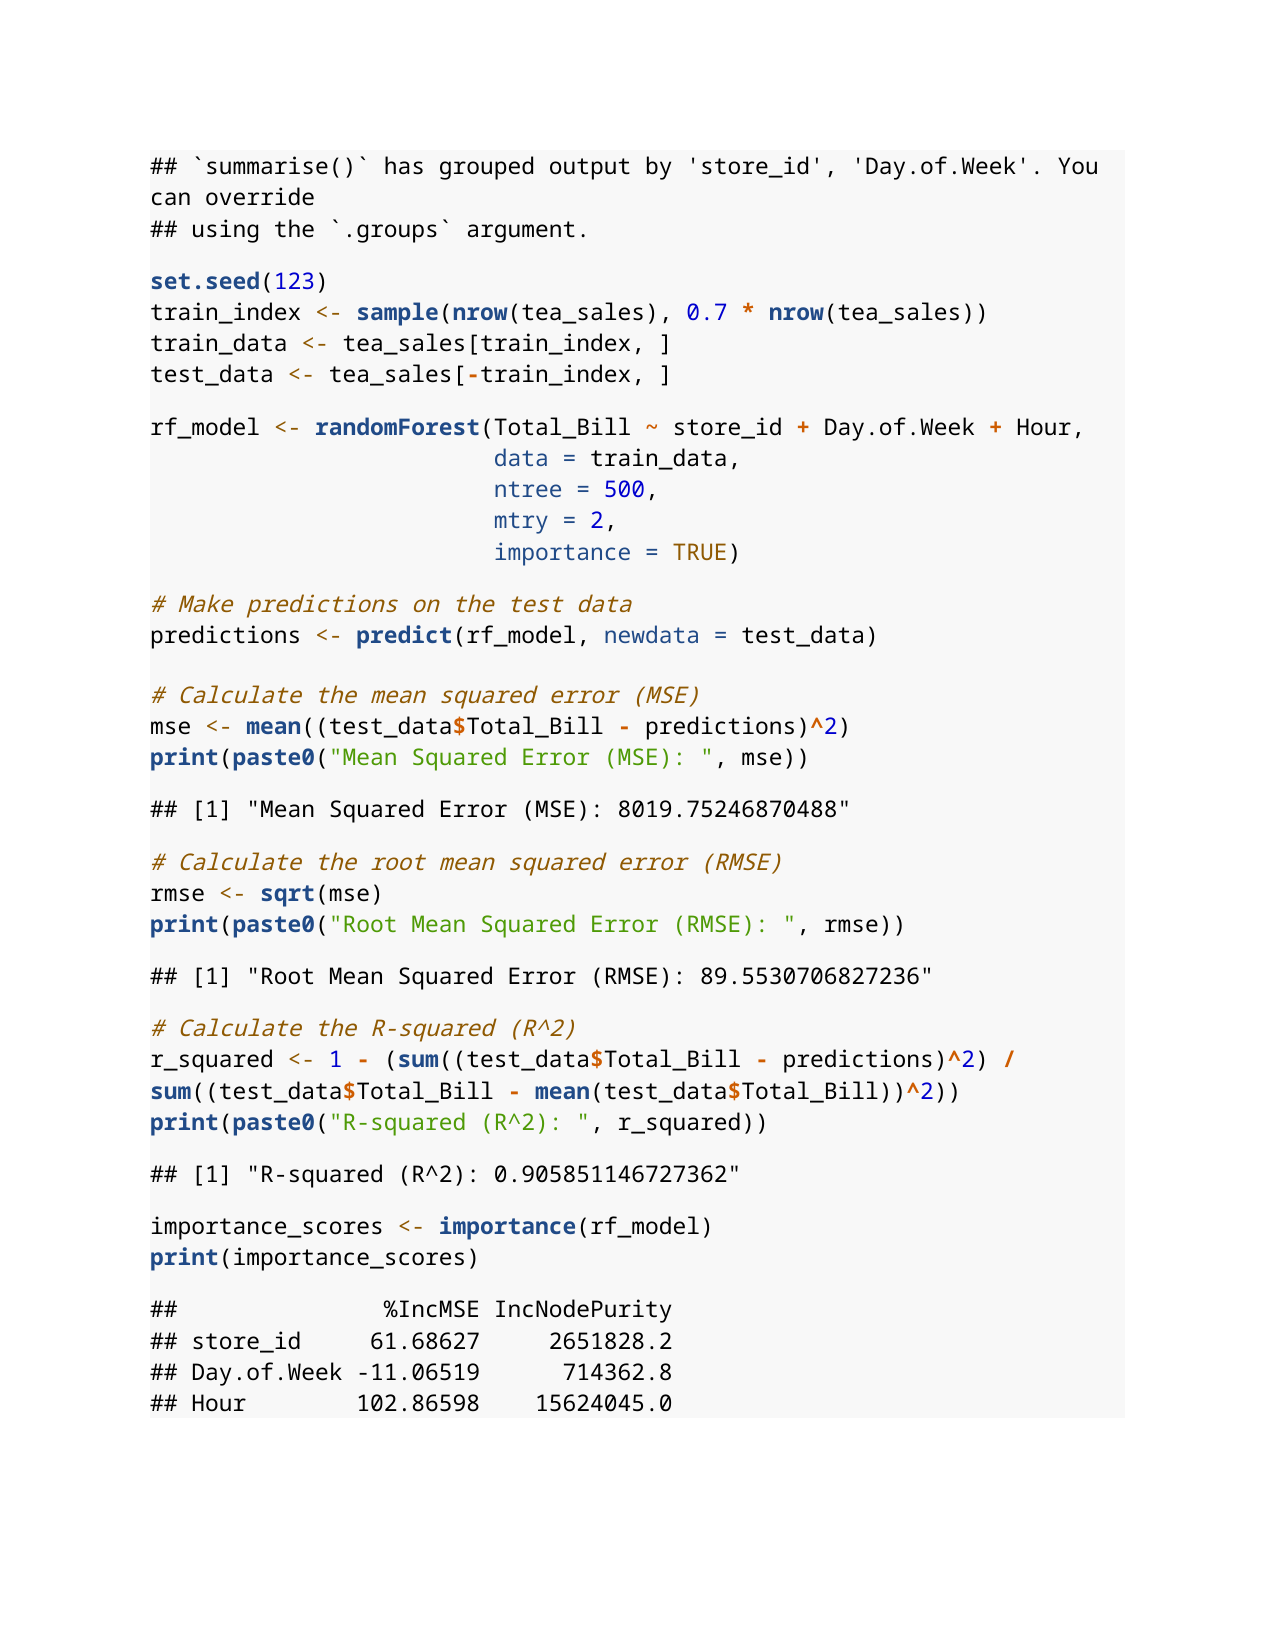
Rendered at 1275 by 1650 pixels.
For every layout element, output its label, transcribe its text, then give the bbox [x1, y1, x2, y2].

text importance_scores <- importance(rf_model) print(importance_scores) [480, 1210, 1125, 1272]
text ## [1] "R-squared (R^2): 0.905851146727362" [150, 1158, 1125, 1189]
text set.seed(123) train_index <- sample(nrow(tea_sales), 0.7 * nrow(tea_sales)) train_data <- tea_sales[train_index, ] test_data <- tea_sales[-train_index, ] [150, 264, 1125, 389]
text ## [1] "Mean Squared Error (MSE): 8019.75246870488" [150, 793, 1125, 824]
text ## `summarise()` has grouped output by 'store_id', 'Day.of.Week'. You can override ## using the `.groups` argument. [150, 150, 1125, 244]
text # Calculate the R-squared (R^2) r_squared <- 1 - (sum((test_data$Total_Bill - predictions)^2) / sum((test_data$Total_Bill - mean(test_data$Total_Bill))^2)) print(paste0("R-squared (R^2): ", r_squared)) [150, 1012, 1125, 1137]
text # Make predictions on the test data predictions <- predict(rf_model, newdata = test_data) # Calculate the mean squared error (MSE) mse <- mean((test_data$Total_Bill - predictions)^2) print(paste0("Mean Squared Error (MSE): ", mse)) [150, 587, 1125, 772]
text # Calculate the root mean squared error (RMSE) rmse <- sqrt(mse) print(paste0("Root Mean Squared Error (RMSE): ", rmse)) [384, 845, 1125, 939]
text ## [1] "Root Mean Squared Error (RMSE): 89.5530706827236" [150, 960, 1125, 991]
text ## %IncMSE IncNodePurity ## store_id 61.68627 2651828.2 ## Day.of.Week -11.06519 714362.8 ## Hour 102.86598 15624045.0 [150, 1293, 1125, 1418]
text rf_model <- randomForest(Total_Bill ~ store_id + Day.of.Week + Hour, data = train_data, ntree = 500, mtry = 2, importance = TRUE) [617, 410, 1125, 567]
